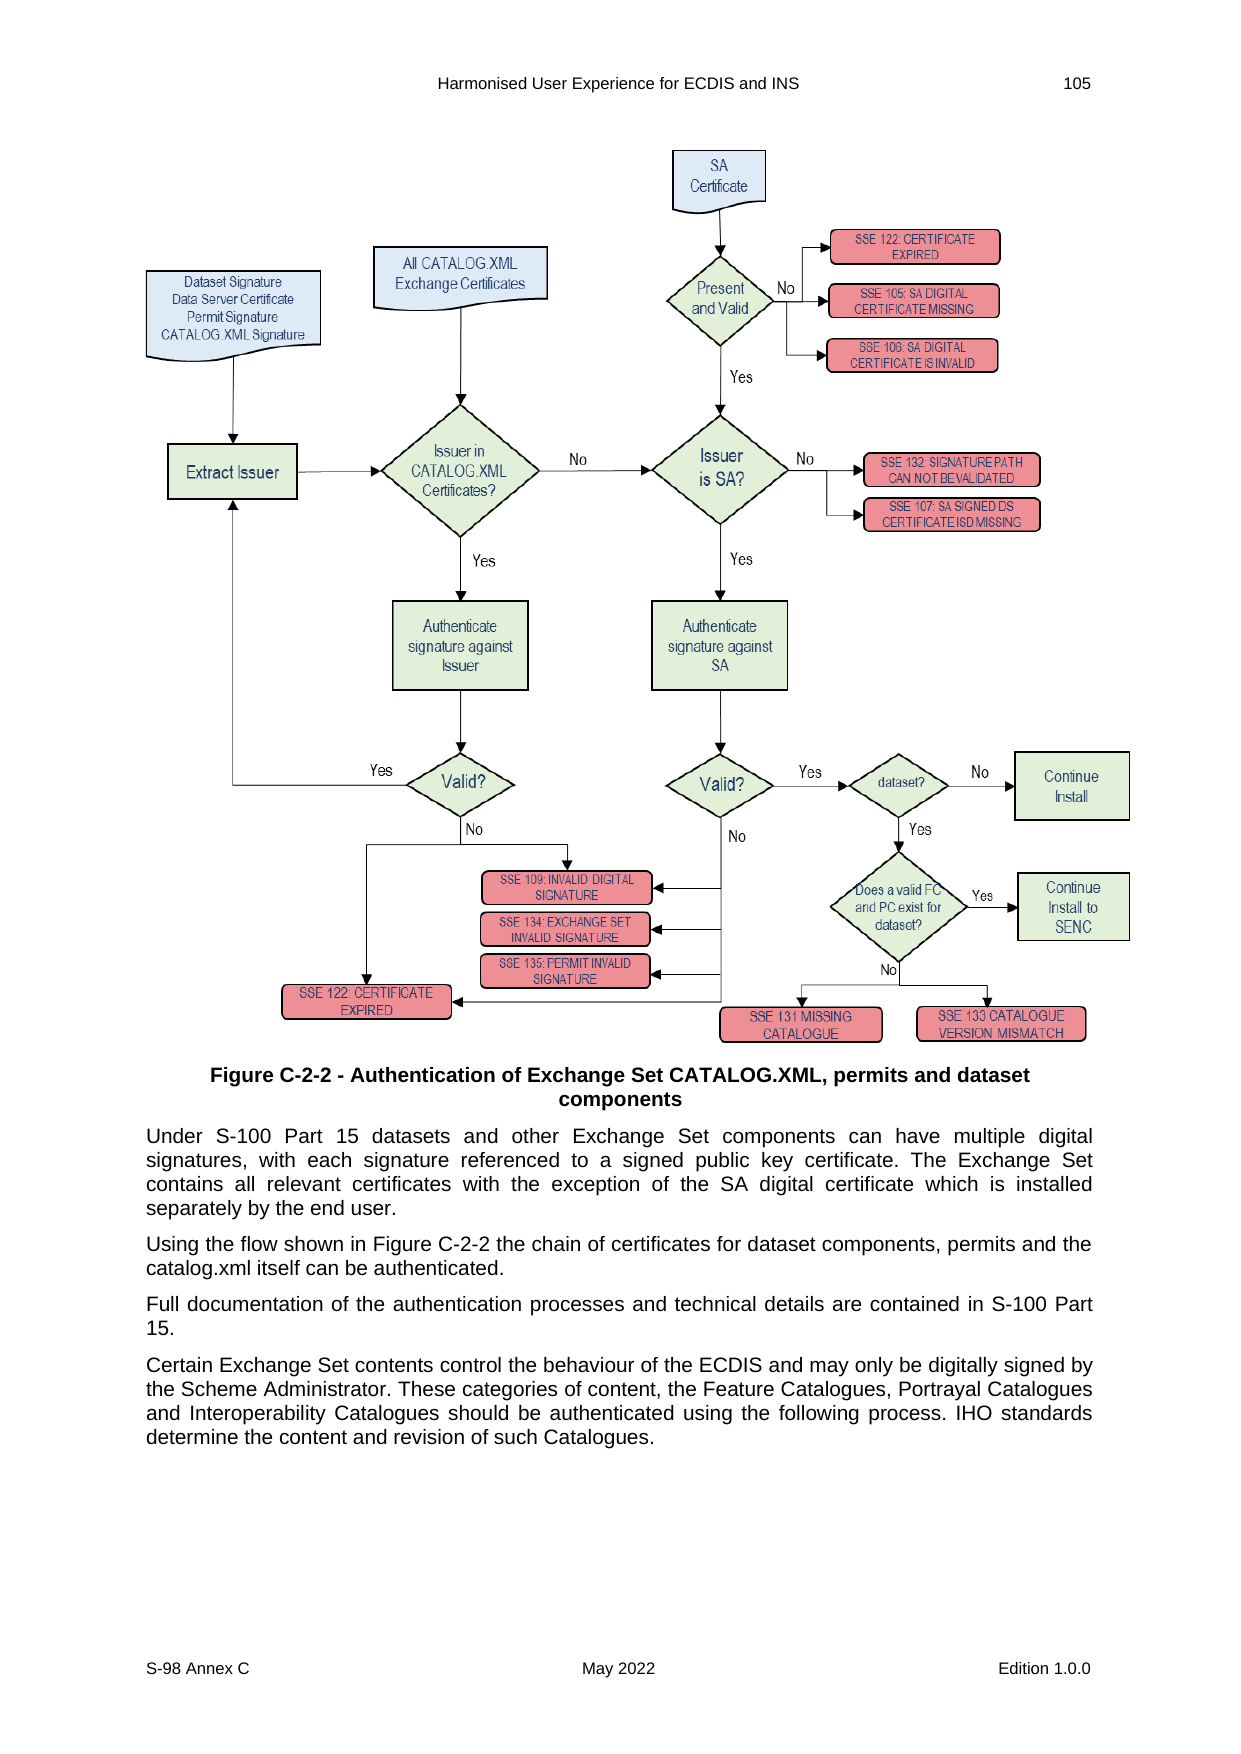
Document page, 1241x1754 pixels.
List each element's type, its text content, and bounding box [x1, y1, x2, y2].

text Certain Exchange Set contents control the behaviour of the ECDIS and may only be digitally signed by the Scheme Administrator. These categories of content, the Feature Catalogues, Portrayal Catalogues and Interoperability Catalogues should be authenticated using the following process. IHO standards determine the content and revision of such Catalogues. [146, 1353, 1094, 1448]
text Full documentation of the authentication processes and technical details are contained in S-100 Part 15. [146, 1292, 1094, 1340]
text Figure C-2-2 - Authentication of Exchange Set CATALOG.XML, permits and dataset components [146, 1063, 1094, 1111]
picture [145, 150, 1130, 1051]
text Using the flow shown in Figure C-2-2 the chain of certificates for dataset components, permits and the catalog.xml itself can be authenticated. [146, 1232, 1094, 1280]
text Under S-100 Part 15 datasets and other Exchange Set components can have multiple digital signatures, with each signature referenced to a signed public key certificate. The Exchange Set contains all relevant certificates with the exception of the SA digital certificate which is installed separately by the end user. [146, 1123, 1094, 1219]
